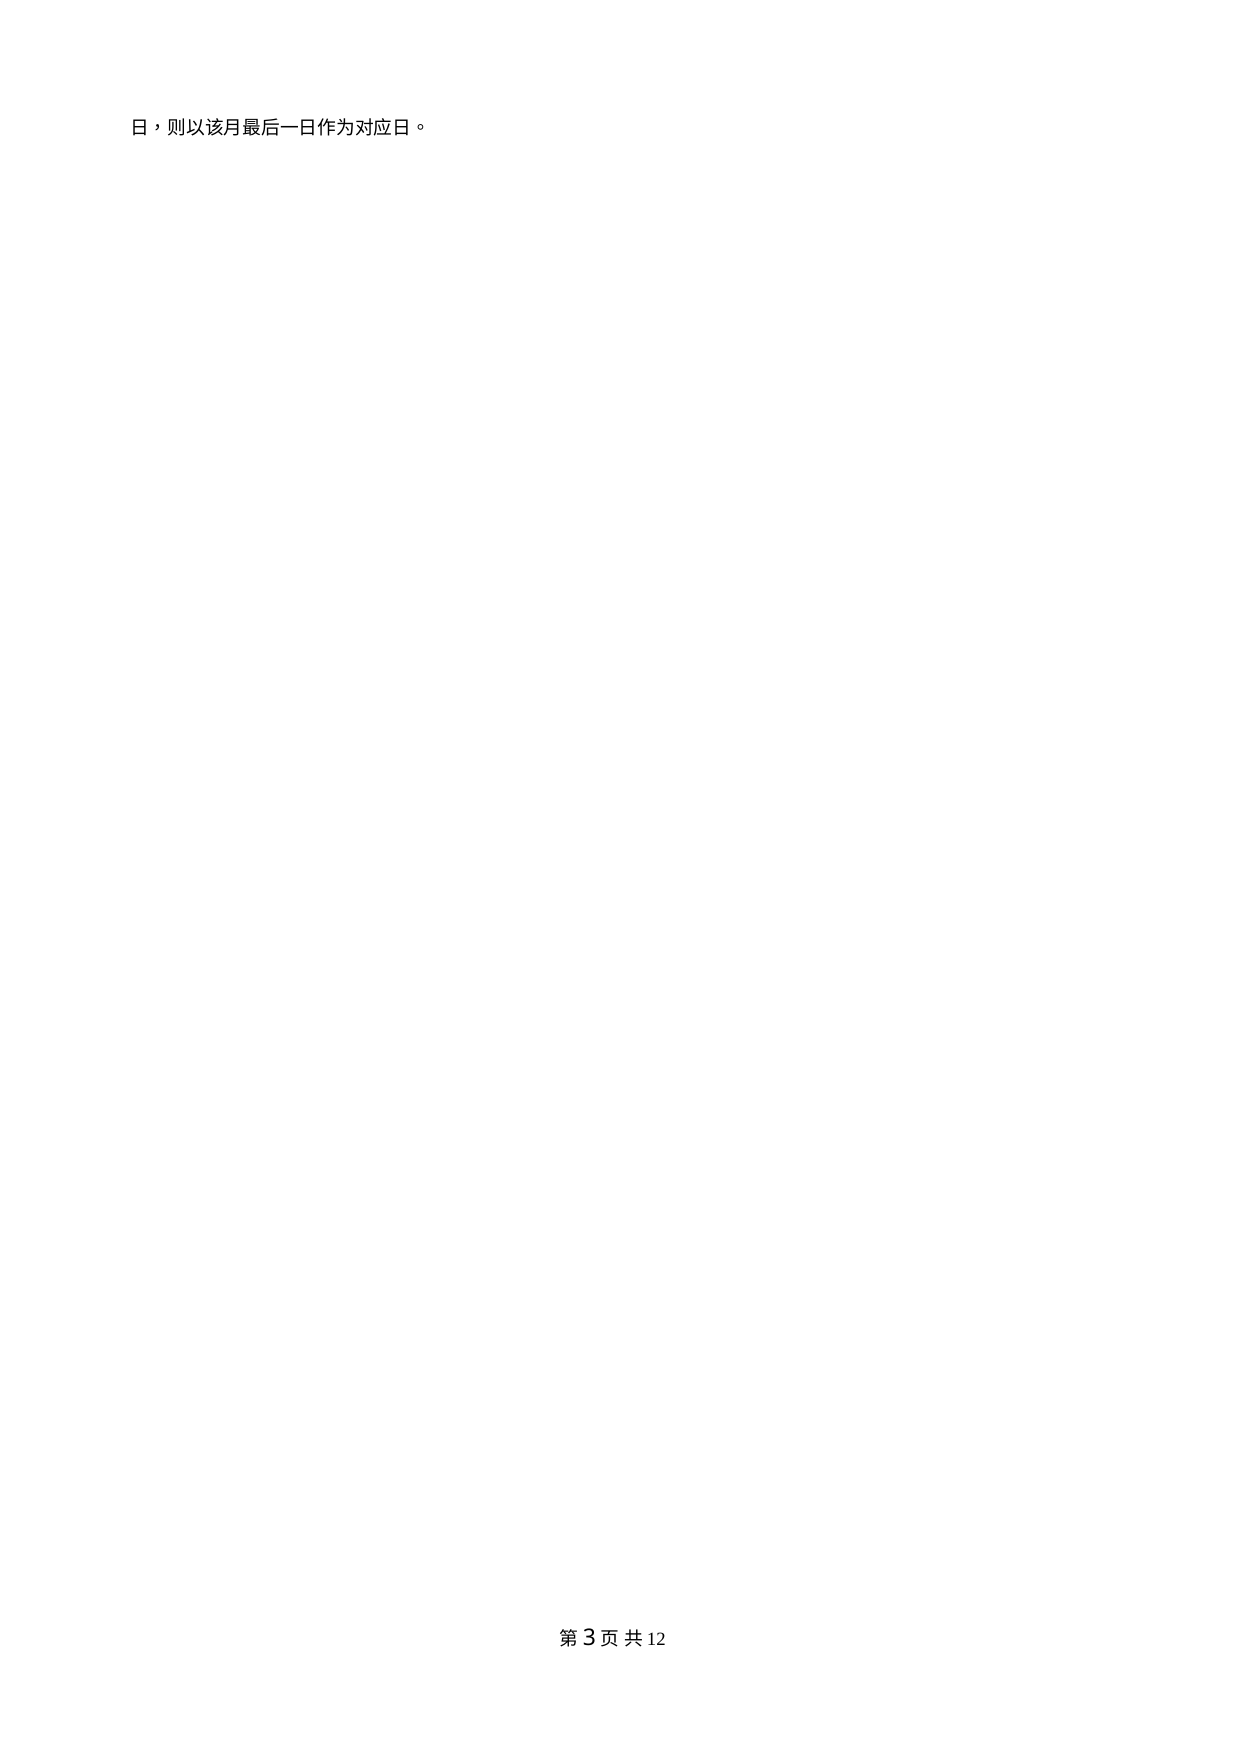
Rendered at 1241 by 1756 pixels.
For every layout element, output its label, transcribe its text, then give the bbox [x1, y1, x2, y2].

text 日，则以该月最后一日作为对应日。 [130, 114, 1121, 139]
